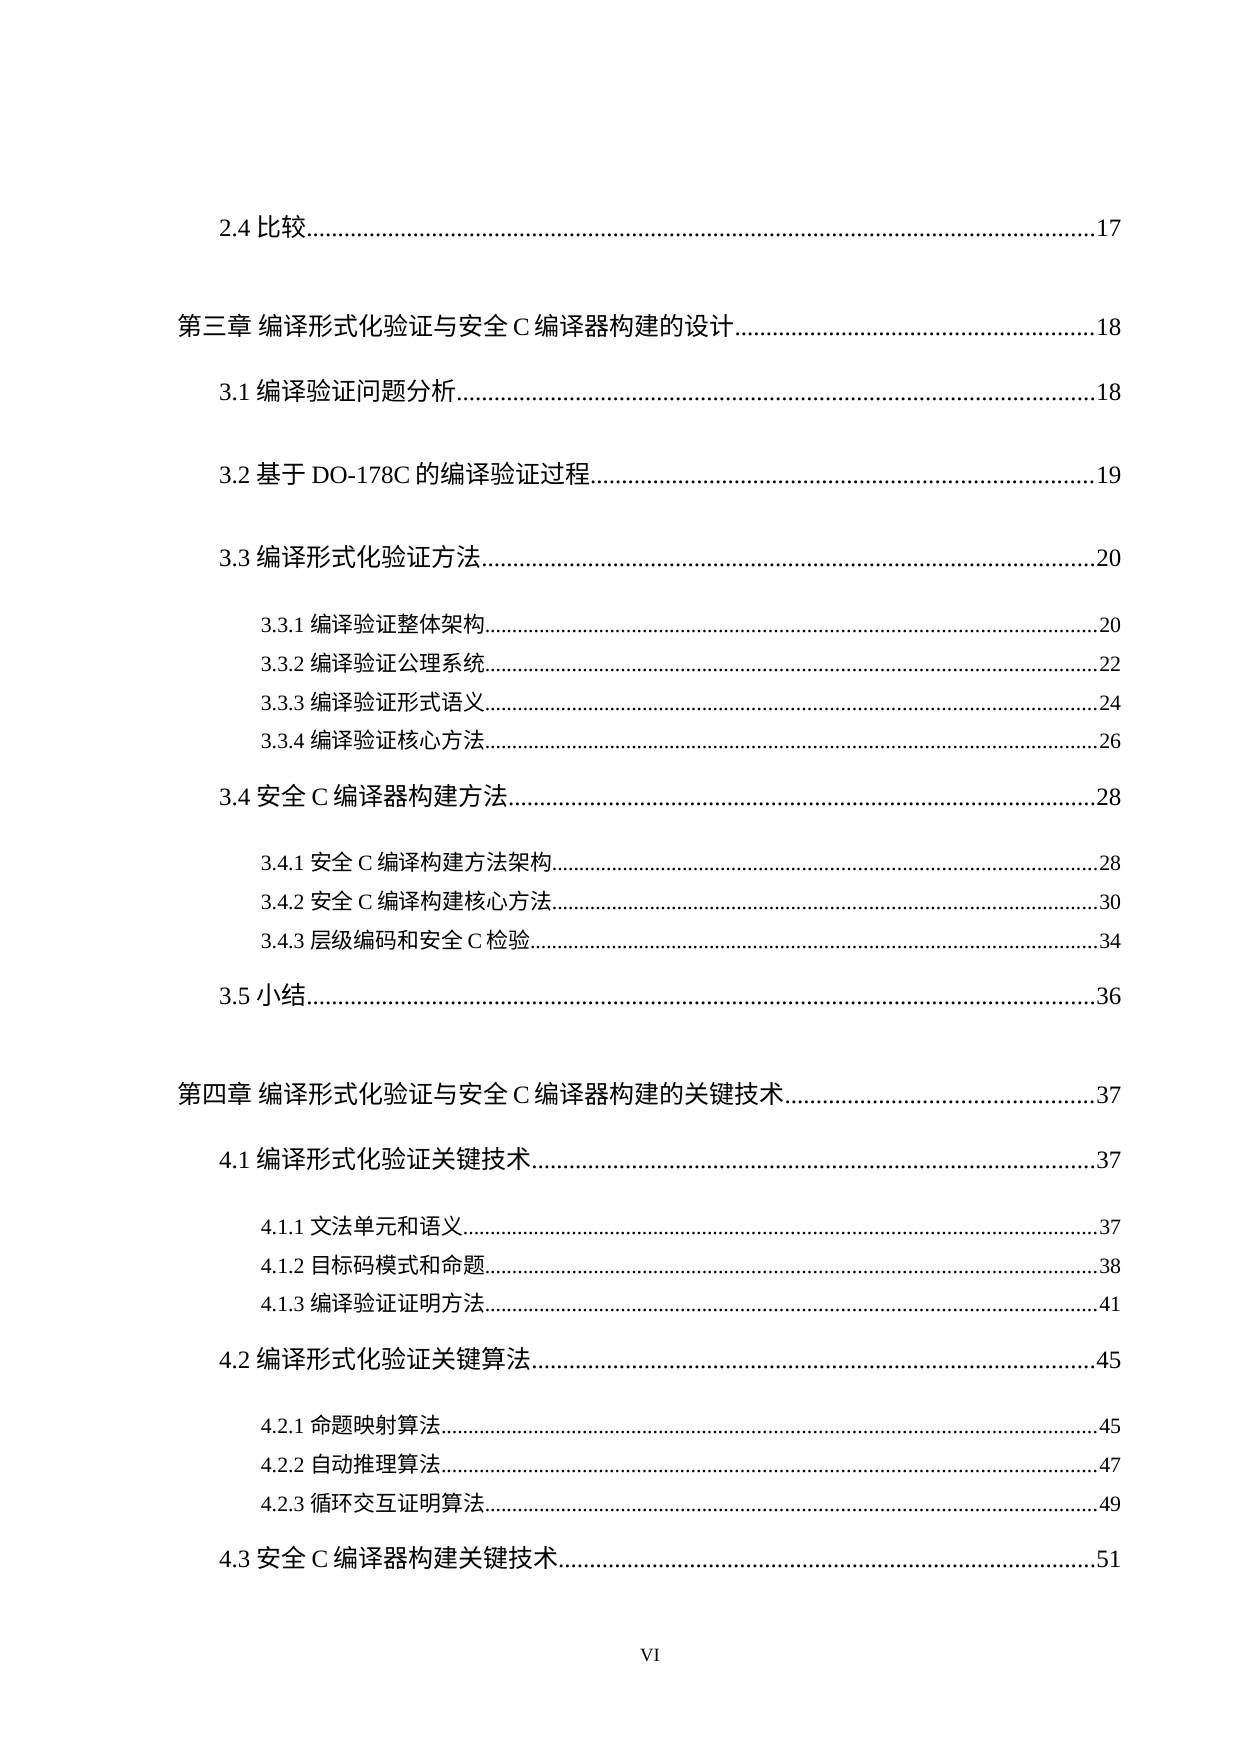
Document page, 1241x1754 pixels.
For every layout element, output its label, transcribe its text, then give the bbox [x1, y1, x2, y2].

text 4.2.1 命题映射算法 45 [261, 1408, 1122, 1440]
text 3.1 编译验证问题分析 18 [219, 357, 1122, 422]
text 4.1.3 编译验证证明方法 41 [261, 1286, 1122, 1318]
text 3.3 编译形式化验证方法 20 [219, 523, 1122, 588]
text 第四章 编译形式化验证与安全C编译器构建的关键技术 37 [177, 1060, 1122, 1125]
text 3.3.3 编译验证形式语义 24 [261, 684, 1122, 717]
text 4.3 安全C编译器构建关键技术 51 [219, 1524, 1122, 1589]
text 4.1.2 目标码模式和命题 38 [261, 1247, 1122, 1280]
text 3.3.1 编译验证整体架构 20 [261, 607, 1122, 639]
text 3.4 安全C编译器构建方法 28 [219, 762, 1122, 827]
text 3.3.2 编译验证公理系统 22 [261, 645, 1122, 678]
text 3.4.3 层级编码和安全C检验 34 [261, 922, 1122, 955]
text 3.4.2 安全C编译构建核心方法 30 [261, 883, 1122, 916]
text 4.2 编译形式化验证关键算法 45 [219, 1325, 1122, 1390]
text 3.3.4 编译验证核心方法 26 [261, 723, 1122, 755]
text 第三章 编译形式化验证与安全C编译器构建的设计 18 [177, 292, 1122, 357]
text 2.4 比较 17 [219, 193, 1122, 258]
text 4.2.2 自动推理算法 47 [261, 1447, 1122, 1479]
text 4.1.1 文法单元和语义 37 [261, 1208, 1122, 1241]
text 3.5 小结 36 [219, 961, 1122, 1026]
text 3.2 基于DO-178C的编译验证过程 19 [219, 440, 1122, 505]
text 4.1 编译形式化验证关键技术 37 [219, 1125, 1122, 1190]
text 4.2.3 循环交互证明算法 49 [261, 1485, 1122, 1518]
text 3.4.1 安全C编译构建方法架构 28 [261, 845, 1122, 877]
